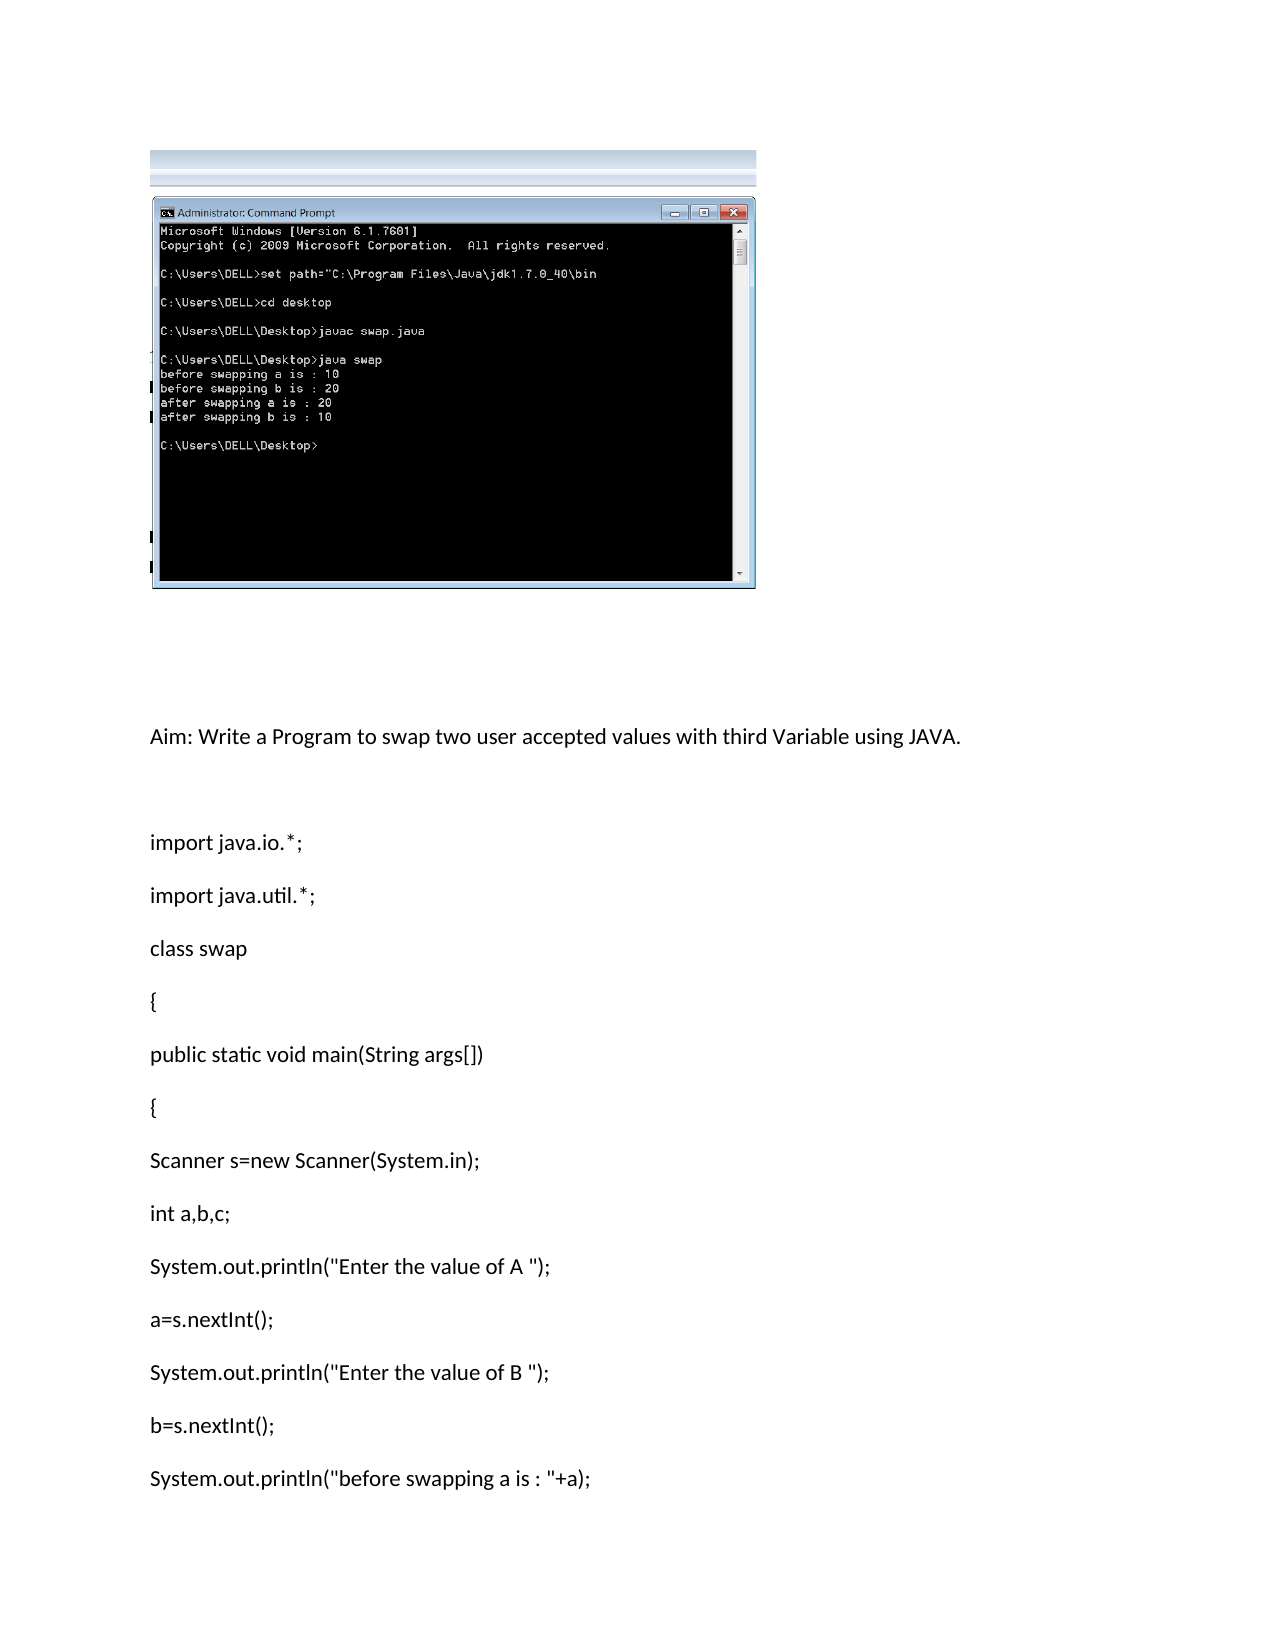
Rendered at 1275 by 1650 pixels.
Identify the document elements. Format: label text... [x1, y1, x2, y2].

text System.out.println("Enter the value of A "); [150, 1252, 1125, 1280]
text a=s.nextInt(); [150, 1305, 1125, 1333]
text System.out.println("Enter the value of B "); [150, 1358, 1125, 1386]
text class swap [150, 934, 1125, 962]
text Scanner s=new Scanner(System.in); [150, 1146, 1125, 1174]
text public static void main(String args[]) [150, 1040, 1125, 1068]
text { [150, 987, 1125, 1015]
text int a,b,c; [150, 1199, 1125, 1227]
text System.out.println("before swapping a is : "+a); [150, 1464, 1125, 1492]
text import java.util.*; [150, 881, 1125, 909]
text import java.io.*; [150, 828, 1125, 856]
text b=s.nextInt(); [150, 1411, 1125, 1439]
text { [150, 1093, 1125, 1121]
text Aim: Write a Program to swap two user accepted values with third Variable using JAVA. [150, 722, 1125, 750]
picture [150, 150, 757, 591]
